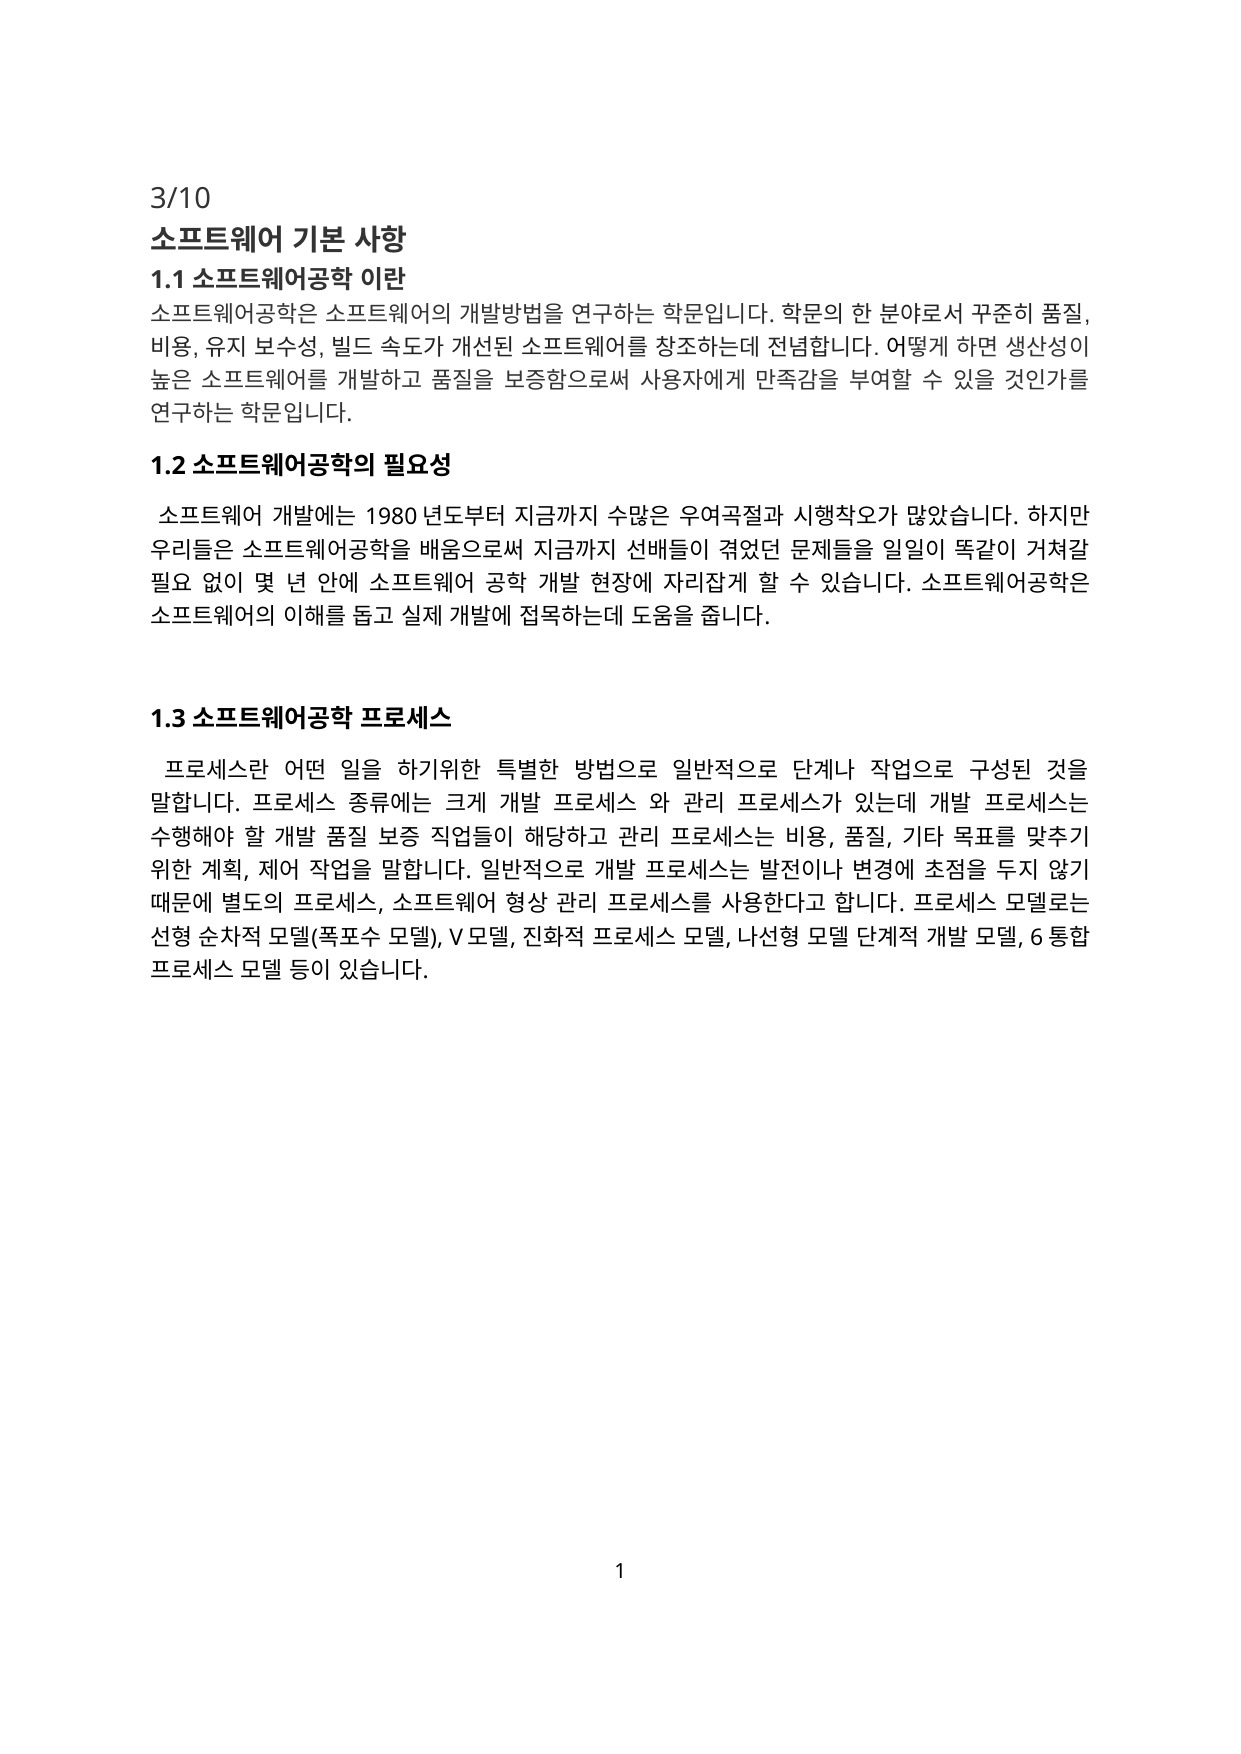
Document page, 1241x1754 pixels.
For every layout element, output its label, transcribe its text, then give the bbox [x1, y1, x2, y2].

text 1.2 소프트웨어공학의 필요성 [150, 445, 1090, 482]
text 1.1 소프트웨어공학 이란 [150, 259, 1090, 295]
text 소프트웨어공학은 소프트웨어의 개발방법을 연구하는 학문입니다. 학문의 한 분야로서 꾸준히 품질, 비용, 유지 보수성, 빌드 속도가 개선된 소프트웨어를 창조하는데 전념합니다. 어떻게 하면 생산성이 높은 소프트웨어를 개발하고 품질을 보증함으로써 사용자에게 만족감을 부여할 수 있을 것인가를 연구하는 학문입니다. [150, 327, 1090, 429]
text 프로세스란 어떤 일을 하기위한 특별한 방법으로 일반적으로 단계나 작업으로 구성된 것을 말합니다. 프로세스 종류에는 크게 개발 프로세스 와 관리 프로세스가 있는데 개발 프로세스는 수행해야 할 개발 품질 보증 직업들이 해당하고 관리 프로세스는 비용, 품질, 기타 목표를 맞추기 위한 계획, 제어 작업을 말합니다. 일반적으로 개발 프로세스는 발전이나 변경에 초점을 두지 않기 때문에 별도의 프로세스, 소프트웨어 형상 관리 프로세스를 사용한다고 합니다. 프로세스 모델로는 선형 순차적 모델(폭포수 모델), V모델, 진화적 프로세스 모델, 나선형 모델 단계적 개발 모델, 6통합 프로세스 모델 등이 있습니다. [150, 752, 1090, 985]
text 소프트웨어 기본 사항 [150, 217, 1090, 259]
text 3/10 [150, 177, 1090, 217]
text 소프트웨어공학은 소프트웨어의 개발방법을 연구하는 학문입니다. 학문의 한 분야로서 꾸준히 품질, 비용, 유지 보수성, 빌드 속도가 개선된 소프트웨어를 창조하는데 전념합니다. 어떻게 하면 생산성이 높은 소프트웨어를 개발하고 품질을 보증함으로써 사용자에게 만족감을 부여할 수 있을 것인가를 연구하는 학문입니다. [150, 295, 781, 334]
text 소프트웨어 개발에는 1980년도부터 지금까지 수많은 우여곡절과 시행착오가 많았습니다. 하지만 우리들은 소프트웨어공학을 배움으로써 지금까지 선배들이 겪었던 문제들을 일일이 똑같이 거쳐갈 필요 없이 몇 년 안에 소프트웨어 공학 개발 현장에 자리잡게 할 수 있습니다. 소프트웨어공학은 소프트웨어의 이해를 돕고 실제 개발에 접목하는데 도움을 줍니다. [150, 498, 1090, 631]
text 1.3 소프트웨어공학 프로세스 [150, 699, 1090, 735]
